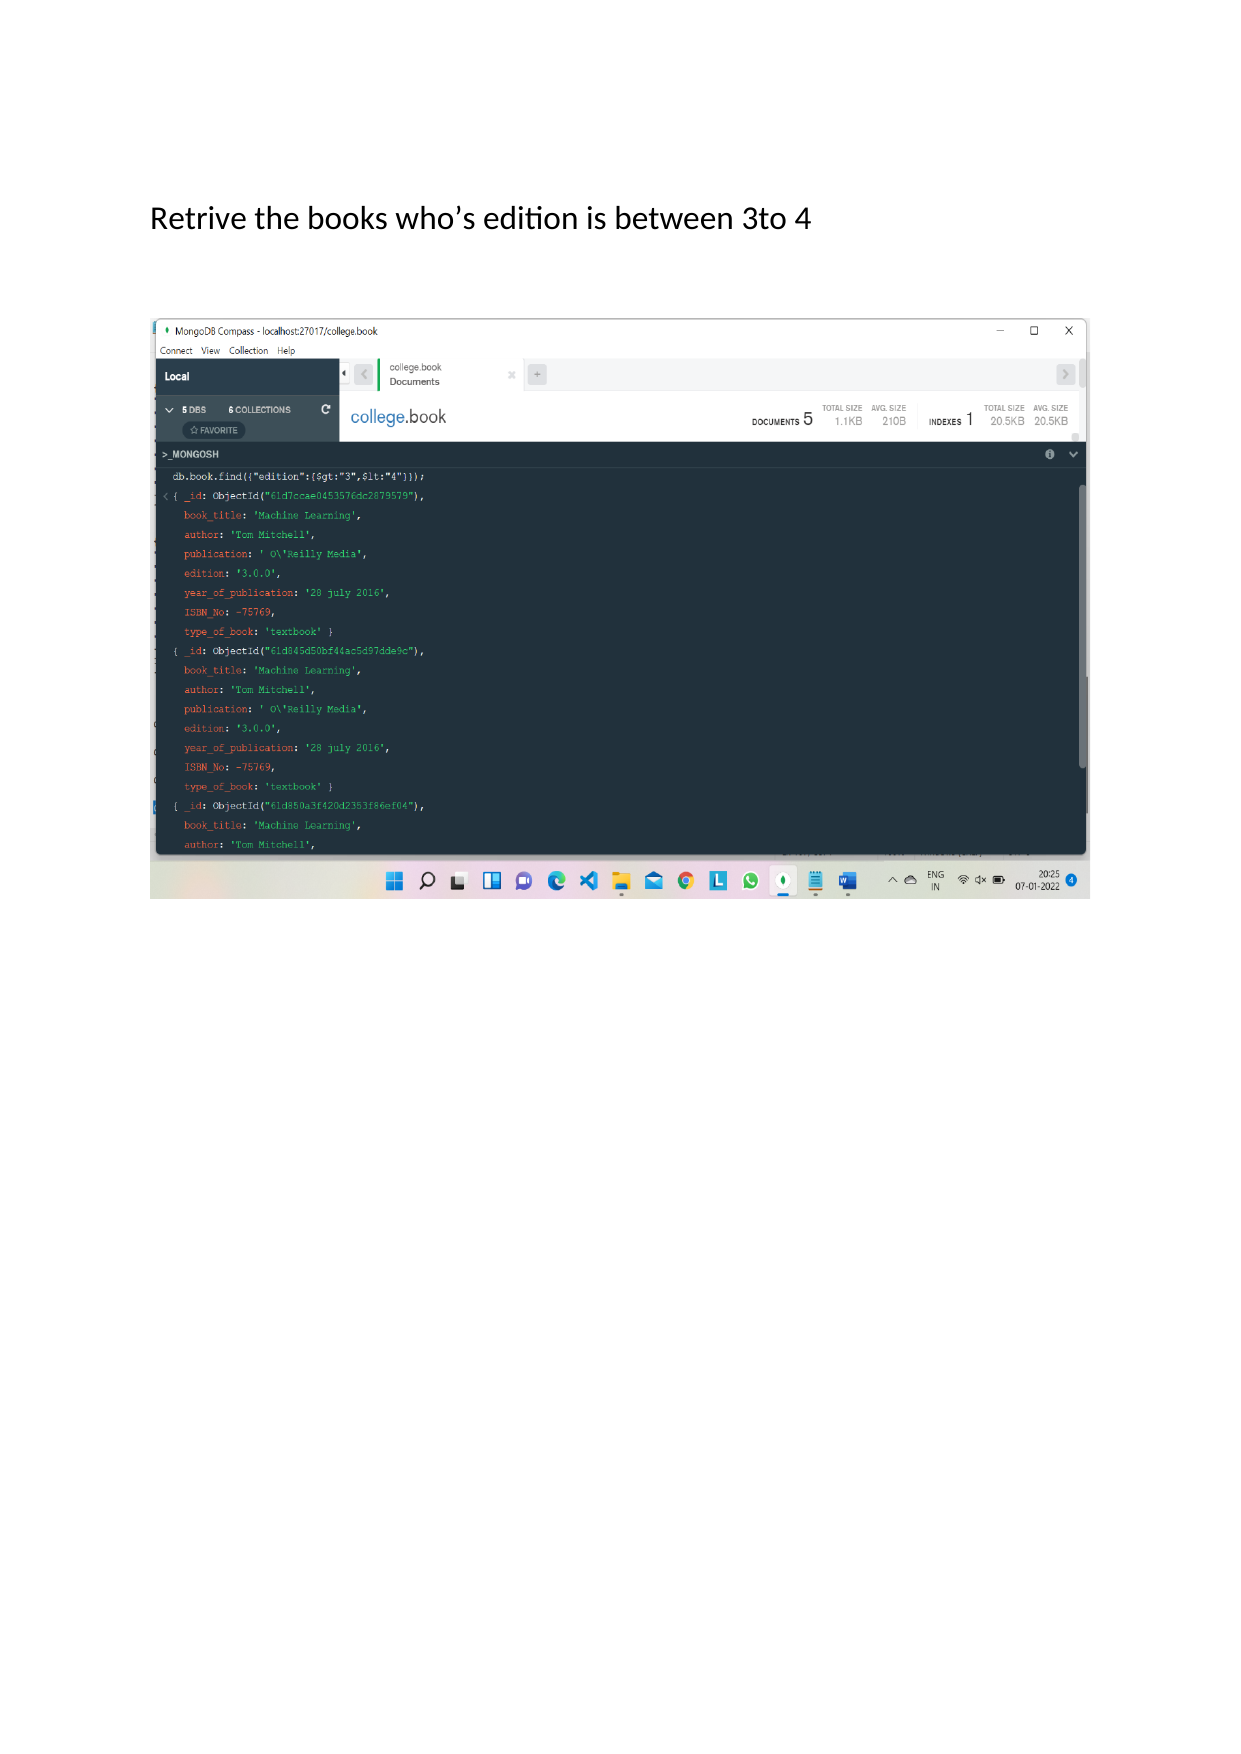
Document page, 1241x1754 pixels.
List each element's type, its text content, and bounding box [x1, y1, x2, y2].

text Retrive the books who’s edition is between 3to 4 [150, 197, 1090, 238]
picture [150, 318, 1091, 899]
